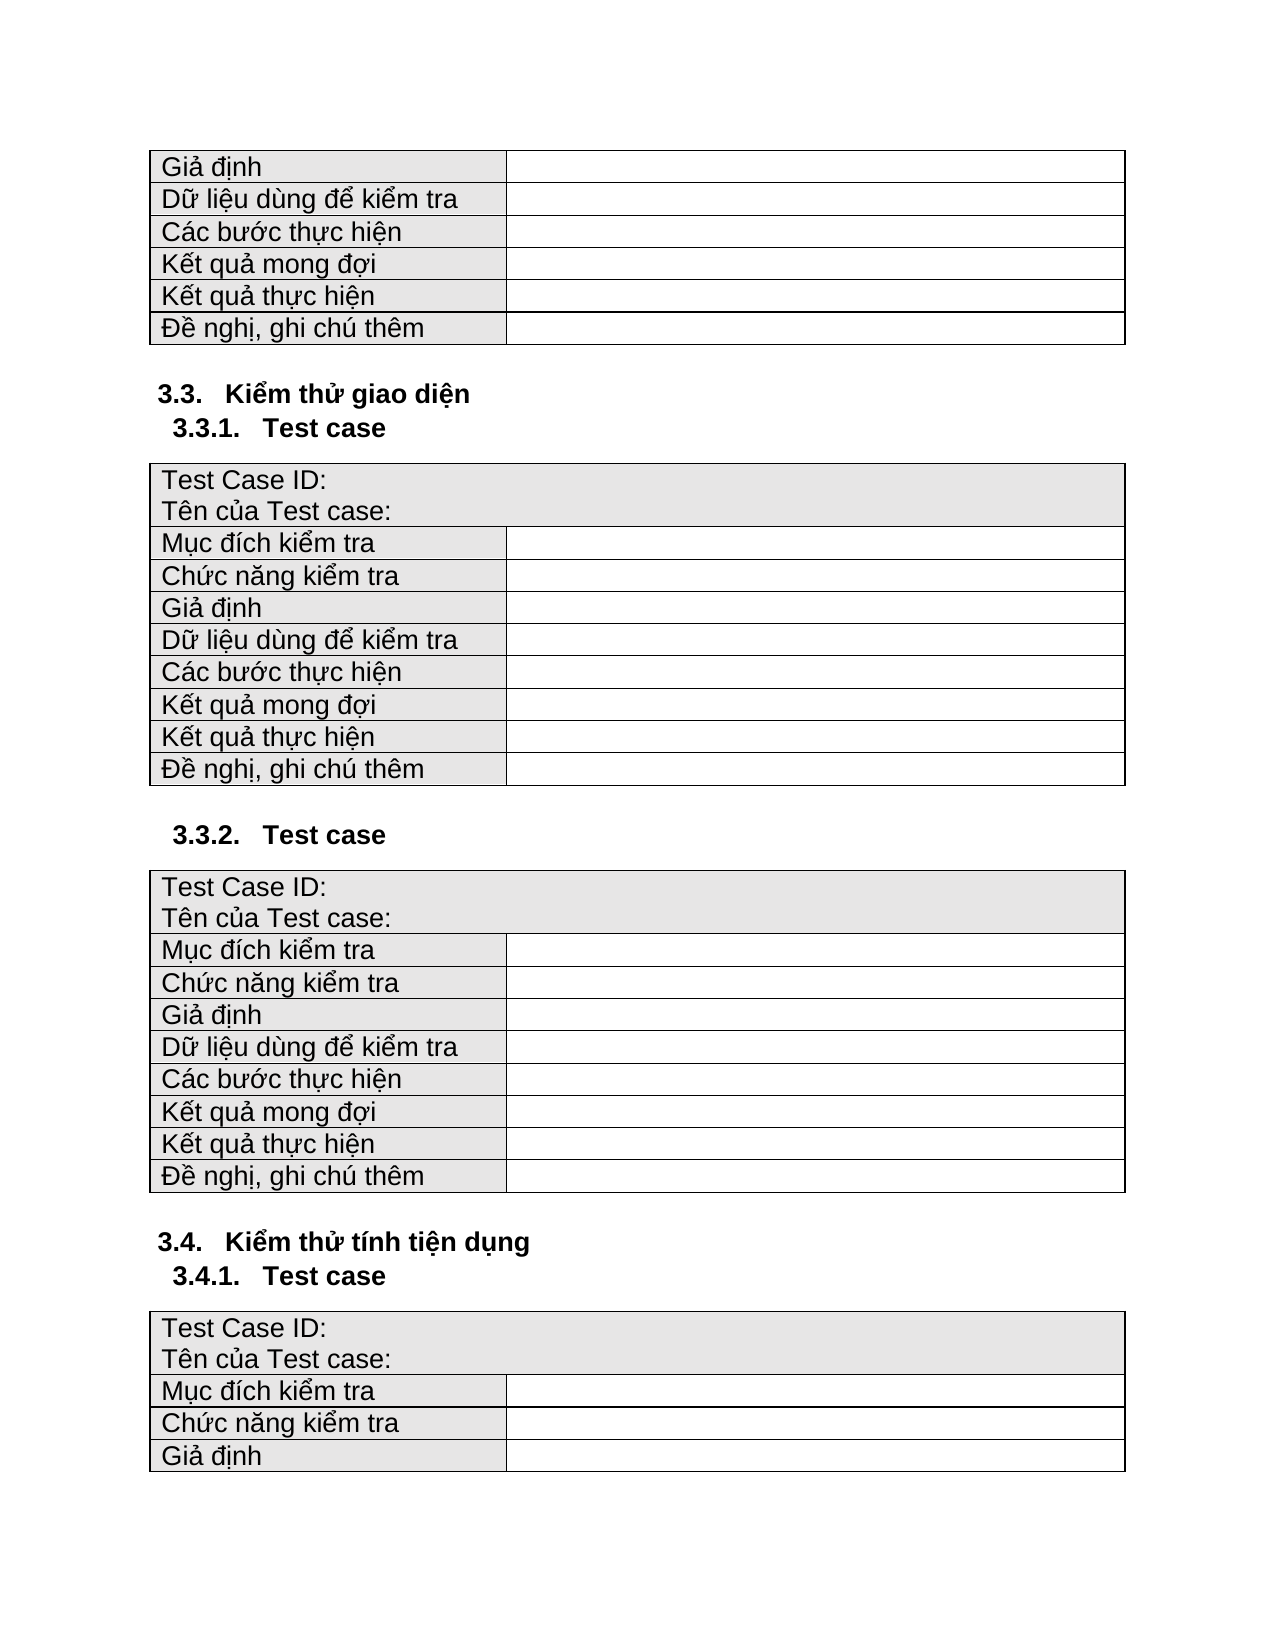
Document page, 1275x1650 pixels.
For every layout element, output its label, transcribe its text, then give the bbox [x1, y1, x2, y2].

table_header Test Case ID: [151, 1312, 1124, 1343]
table_cell [507, 1128, 1124, 1159]
table_cell [507, 560, 1124, 591]
table_cell [507, 656, 1124, 688]
table_cell Giả định [151, 592, 506, 623]
table_cell Mục đích kiểm tra [151, 934, 506, 966]
table_cell Các bước thực hiện [151, 216, 506, 247]
list Test case [172, 1260, 1125, 1291]
table_cell [507, 934, 1124, 966]
table_cell Chức năng kiểm tra [151, 1408, 506, 1439]
table_cell [507, 753, 1124, 784]
table_cell [507, 1160, 1124, 1192]
list Kiểm thử tính tiện dụng [157, 1226, 1125, 1258]
table_cell Tên của Test case: [151, 902, 1124, 933]
table_cell Giả định [151, 1440, 506, 1471]
table_cell Dữ liệu dùng để kiểm tra [151, 624, 506, 655]
table_cell Tên của Test case: [151, 1343, 1124, 1374]
table_cell Dữ liệu dùng để kiểm tra [151, 1031, 506, 1062]
table_cell Kết quả thực hiện [151, 1128, 506, 1159]
list Test case [172, 412, 1125, 443]
table_cell Mục đích kiểm tra [151, 1375, 506, 1406]
table_cell Mục đích kiểm tra [151, 527, 506, 558]
list Kiểm thử giao diện [157, 378, 1125, 410]
table_cell [507, 1408, 1124, 1439]
table_cell [507, 248, 1124, 279]
table_cell Kết quả mong đợi [151, 248, 506, 279]
list Test case [172, 819, 1125, 851]
table_cell [507, 1096, 1124, 1127]
table_cell Chức năng kiểm tra [151, 560, 506, 591]
table_cell Tên của Test case: [151, 495, 1124, 526]
table_cell [507, 1031, 1124, 1062]
table_cell [507, 592, 1124, 623]
table_cell Đề nghị, ghi chú thêm [151, 1160, 506, 1192]
table_cell Kết quả mong đợi [151, 1096, 506, 1127]
table_cell [507, 967, 1124, 998]
table_cell [507, 183, 1124, 214]
table_cell [507, 151, 1124, 182]
table_cell Kết quả mong đợi [151, 689, 506, 720]
table_cell Dữ liệu dùng để kiểm tra [151, 183, 506, 214]
table_cell Đề nghị, ghi chú thêm [151, 313, 506, 344]
table_cell [507, 1064, 1124, 1095]
table_cell [507, 721, 1124, 752]
table_cell Các bước thực hiện [151, 1064, 506, 1095]
table_cell [507, 216, 1124, 247]
table_cell Giả định [151, 999, 506, 1030]
table_cell [507, 624, 1124, 655]
table_cell Kết quả thực hiện [151, 280, 506, 311]
table_header Test Case ID: [151, 871, 1124, 902]
table_header Test Case ID: [151, 464, 1124, 495]
table_cell [507, 689, 1124, 720]
table_cell Giả định [151, 151, 506, 182]
table_cell [507, 280, 1124, 311]
table_cell Đề nghị, ghi chú thêm [151, 753, 506, 784]
table_cell [507, 999, 1124, 1030]
table_cell Các bước thực hiện [151, 656, 506, 688]
table_cell [507, 527, 1124, 558]
table_cell Kết quả thực hiện [151, 721, 506, 752]
table_cell [507, 313, 1124, 344]
table_cell [507, 1375, 1124, 1406]
table_cell Chức năng kiểm tra [151, 967, 506, 998]
table_cell [507, 1440, 1124, 1471]
